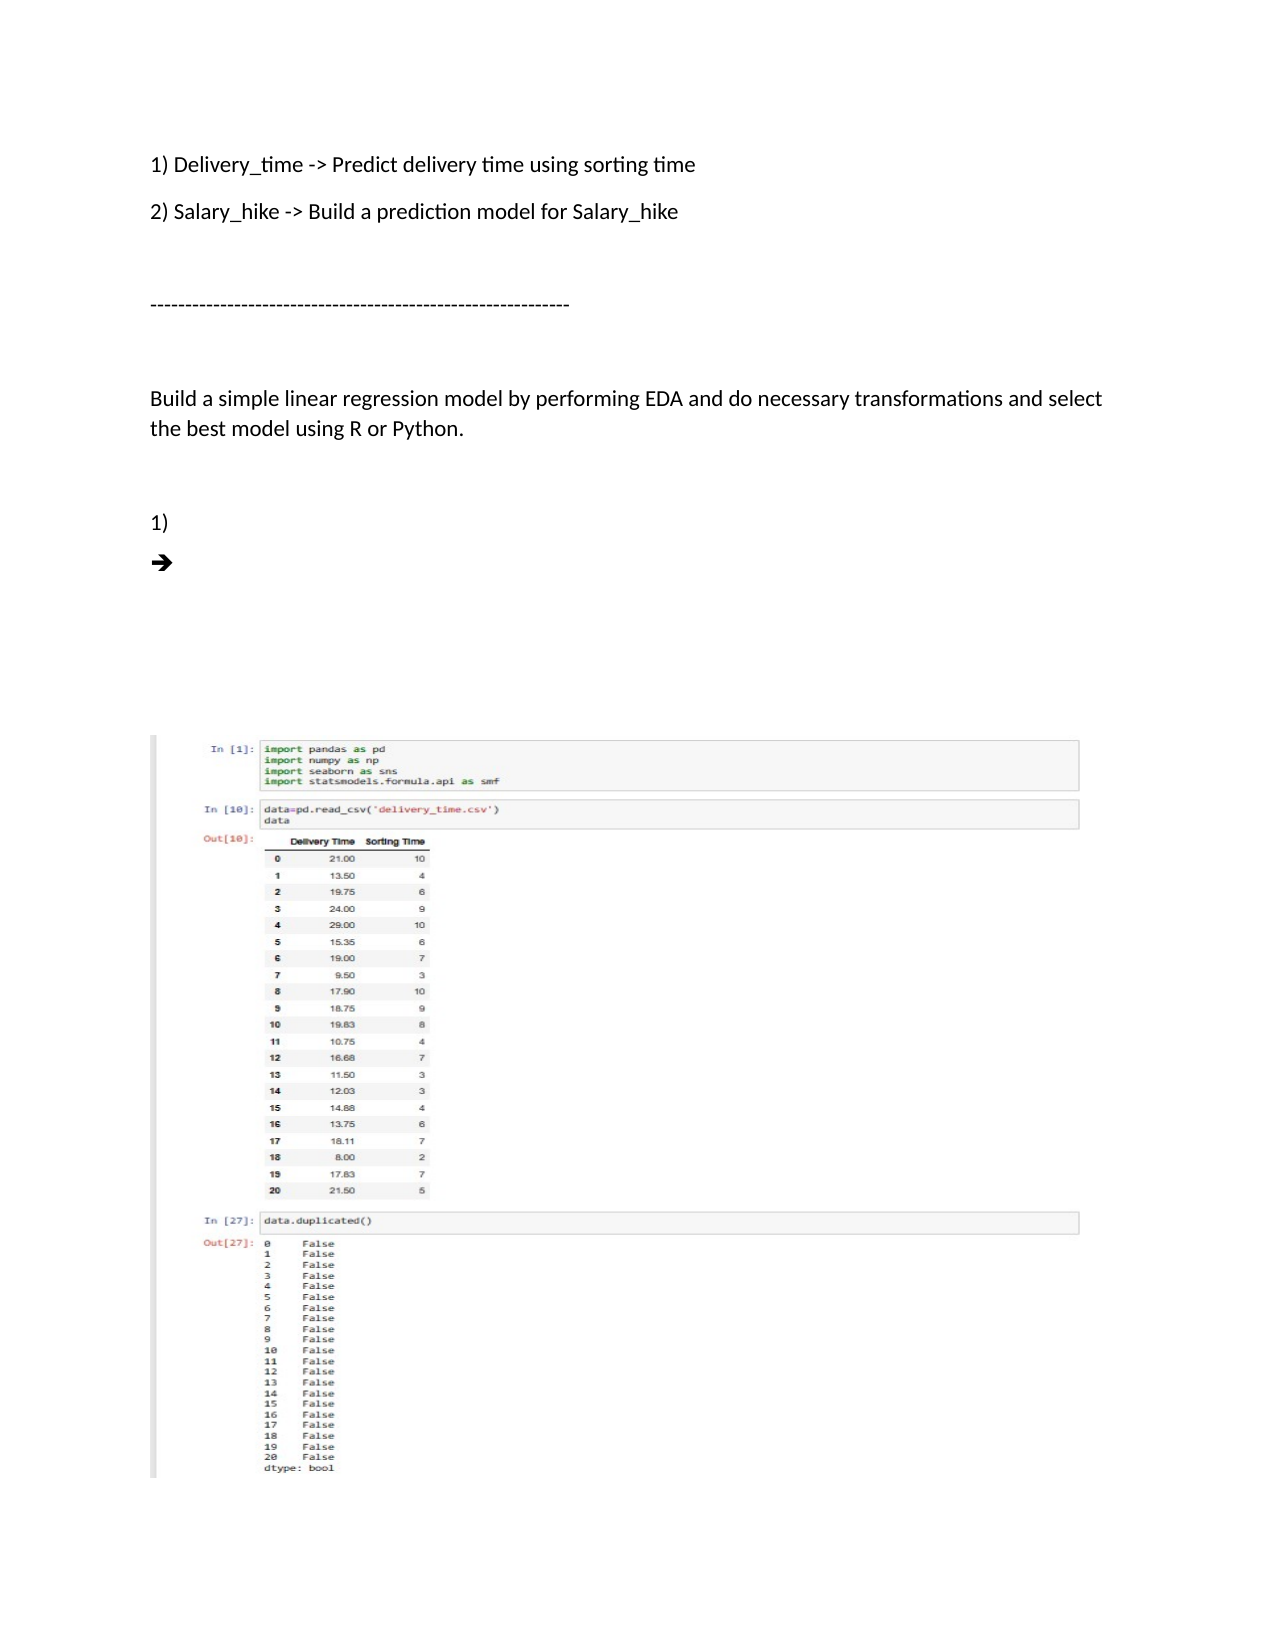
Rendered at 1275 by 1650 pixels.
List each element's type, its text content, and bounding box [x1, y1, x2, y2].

text 1) [150, 508, 1125, 536]
picture [150, 735, 1097, 1478]
text Build a simple linear regression model by performing EDA and do necessary transformations and select the best model using R or Python. [150, 384, 1125, 443]
text ------------------------------------------------------------ [150, 291, 1125, 319]
text 1) Delivery_time -> Predict delivery time using sorting time [150, 150, 1125, 178]
text 2) Salary_hike -> Build a prediction model for Salary_hike [150, 197, 1125, 225]
